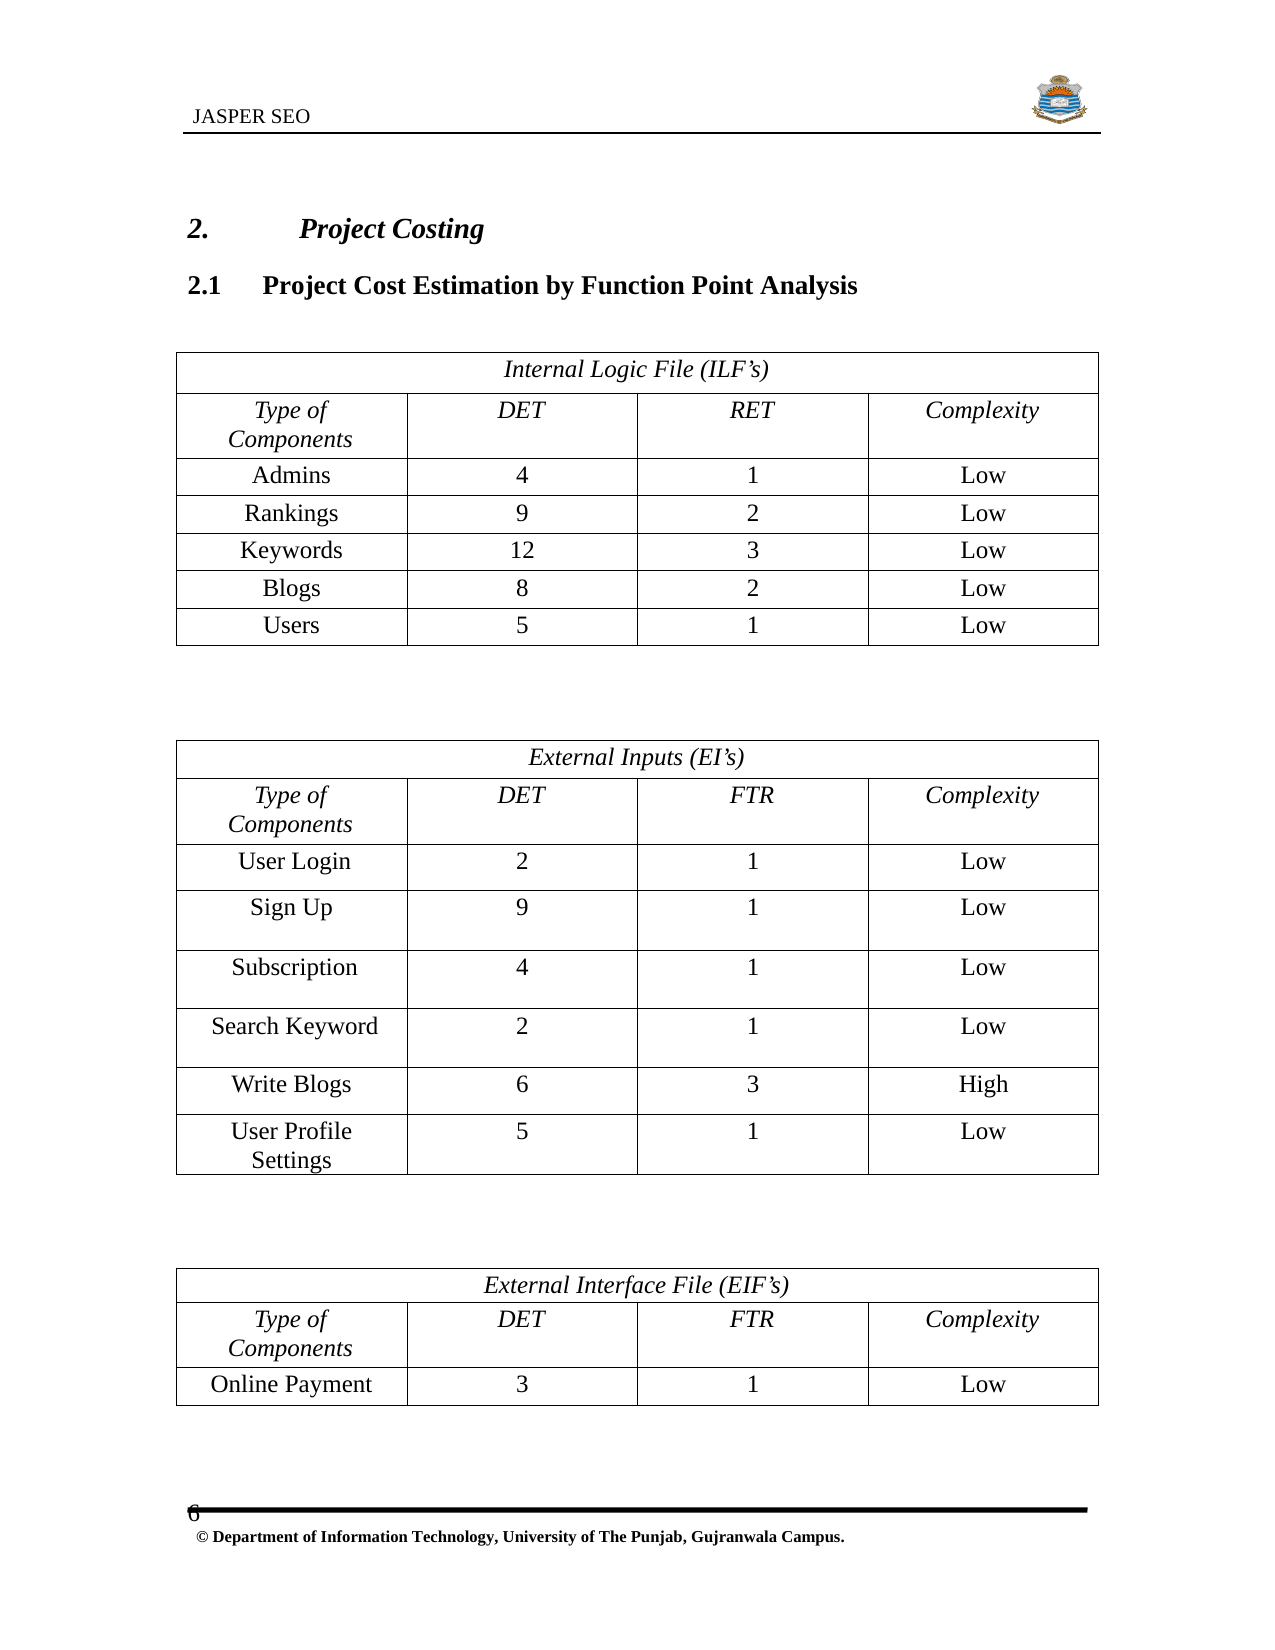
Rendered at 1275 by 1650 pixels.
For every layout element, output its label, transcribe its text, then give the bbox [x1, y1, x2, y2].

table_cell 8 [408, 571, 637, 608]
table_cell Sign Up [177, 891, 407, 949]
table_cell 2 [408, 1009, 637, 1067]
table_cell High [869, 1068, 1098, 1114]
table_cell User Profile Settings [177, 1115, 407, 1174]
table_cell 2 [638, 496, 868, 533]
table_cell 3 [638, 534, 868, 570]
table_cell DET [408, 779, 637, 844]
table_cell Users [177, 609, 407, 645]
table_cell Low [869, 1009, 1098, 1067]
table_cell Keywords [177, 534, 407, 570]
table_cell FTR [638, 779, 868, 844]
table_cell 6 [408, 1068, 637, 1114]
table_cell Low [869, 534, 1098, 570]
table_cell FTR [638, 1303, 868, 1367]
table_cell Search Keyword [177, 1009, 407, 1067]
table_cell 1 [638, 609, 868, 645]
table_cell 12 [408, 534, 637, 570]
subtitle 2. Project Costing [187, 211, 1087, 244]
table_cell 4 [408, 459, 637, 495]
table_cell Complexity [869, 779, 1098, 844]
table_cell Low [869, 891, 1098, 949]
table_cell Low [869, 609, 1098, 645]
table_cell 1 [638, 951, 868, 1008]
table_cell Low [869, 571, 1098, 608]
table_cell Blogs [177, 571, 407, 608]
table_header [177, 1269, 407, 1302]
table_cell Low [869, 496, 1098, 533]
table_cell Type of Components [177, 779, 407, 844]
table_cell DET [408, 394, 637, 458]
table_cell Write Blogs [177, 1068, 407, 1114]
table_cell User Login [177, 845, 407, 889]
table_header [177, 741, 407, 778]
table_cell Type of Components [177, 394, 407, 458]
table_cell 3 [638, 1068, 868, 1114]
table_header [868, 353, 1098, 392]
table_cell 2 [638, 571, 868, 608]
table_cell DET [408, 1303, 637, 1367]
table_cell 5 [408, 1115, 637, 1174]
table_cell 1 [638, 1009, 868, 1067]
table_cell 1 [638, 459, 868, 495]
table_header External Inputs (EI’s) [407, 741, 868, 778]
table_cell Rankings [177, 496, 407, 533]
table_cell 1 [638, 1115, 868, 1174]
picture [1031, 75, 1088, 124]
table_header [868, 741, 1098, 778]
table_cell 5 [408, 609, 637, 645]
table_cell 4 [408, 951, 637, 1008]
table_header [177, 353, 407, 392]
table_cell 3 [408, 1368, 637, 1405]
table_cell 1 [638, 891, 868, 949]
table_cell 1 [638, 1368, 868, 1405]
table_cell 1 [638, 845, 868, 889]
table_cell RET [638, 394, 868, 458]
table_cell Complexity [869, 1303, 1098, 1367]
table_cell 2 [408, 845, 637, 889]
table_cell Complexity [869, 394, 1098, 458]
table_cell Low [869, 459, 1098, 495]
table_cell Online Payment [177, 1368, 407, 1405]
table_header External Interface File (EIF’s) [407, 1269, 868, 1302]
table_cell Admins [177, 459, 407, 495]
table_cell Low [869, 951, 1098, 1008]
table_cell Low [869, 1115, 1098, 1174]
table_cell Low [869, 845, 1098, 889]
subtitle 2.1 Project Cost Estimation by Function Point Analysis [187, 269, 1087, 301]
table_header [868, 1269, 1098, 1302]
table_cell Subscription [177, 951, 407, 1008]
table_cell 9 [408, 496, 637, 533]
table_cell Low [869, 1368, 1098, 1405]
table_header Internal Logic File (ILF’s) [407, 353, 868, 392]
table_cell Type of Components [177, 1303, 407, 1367]
table_cell 9 [408, 891, 637, 949]
